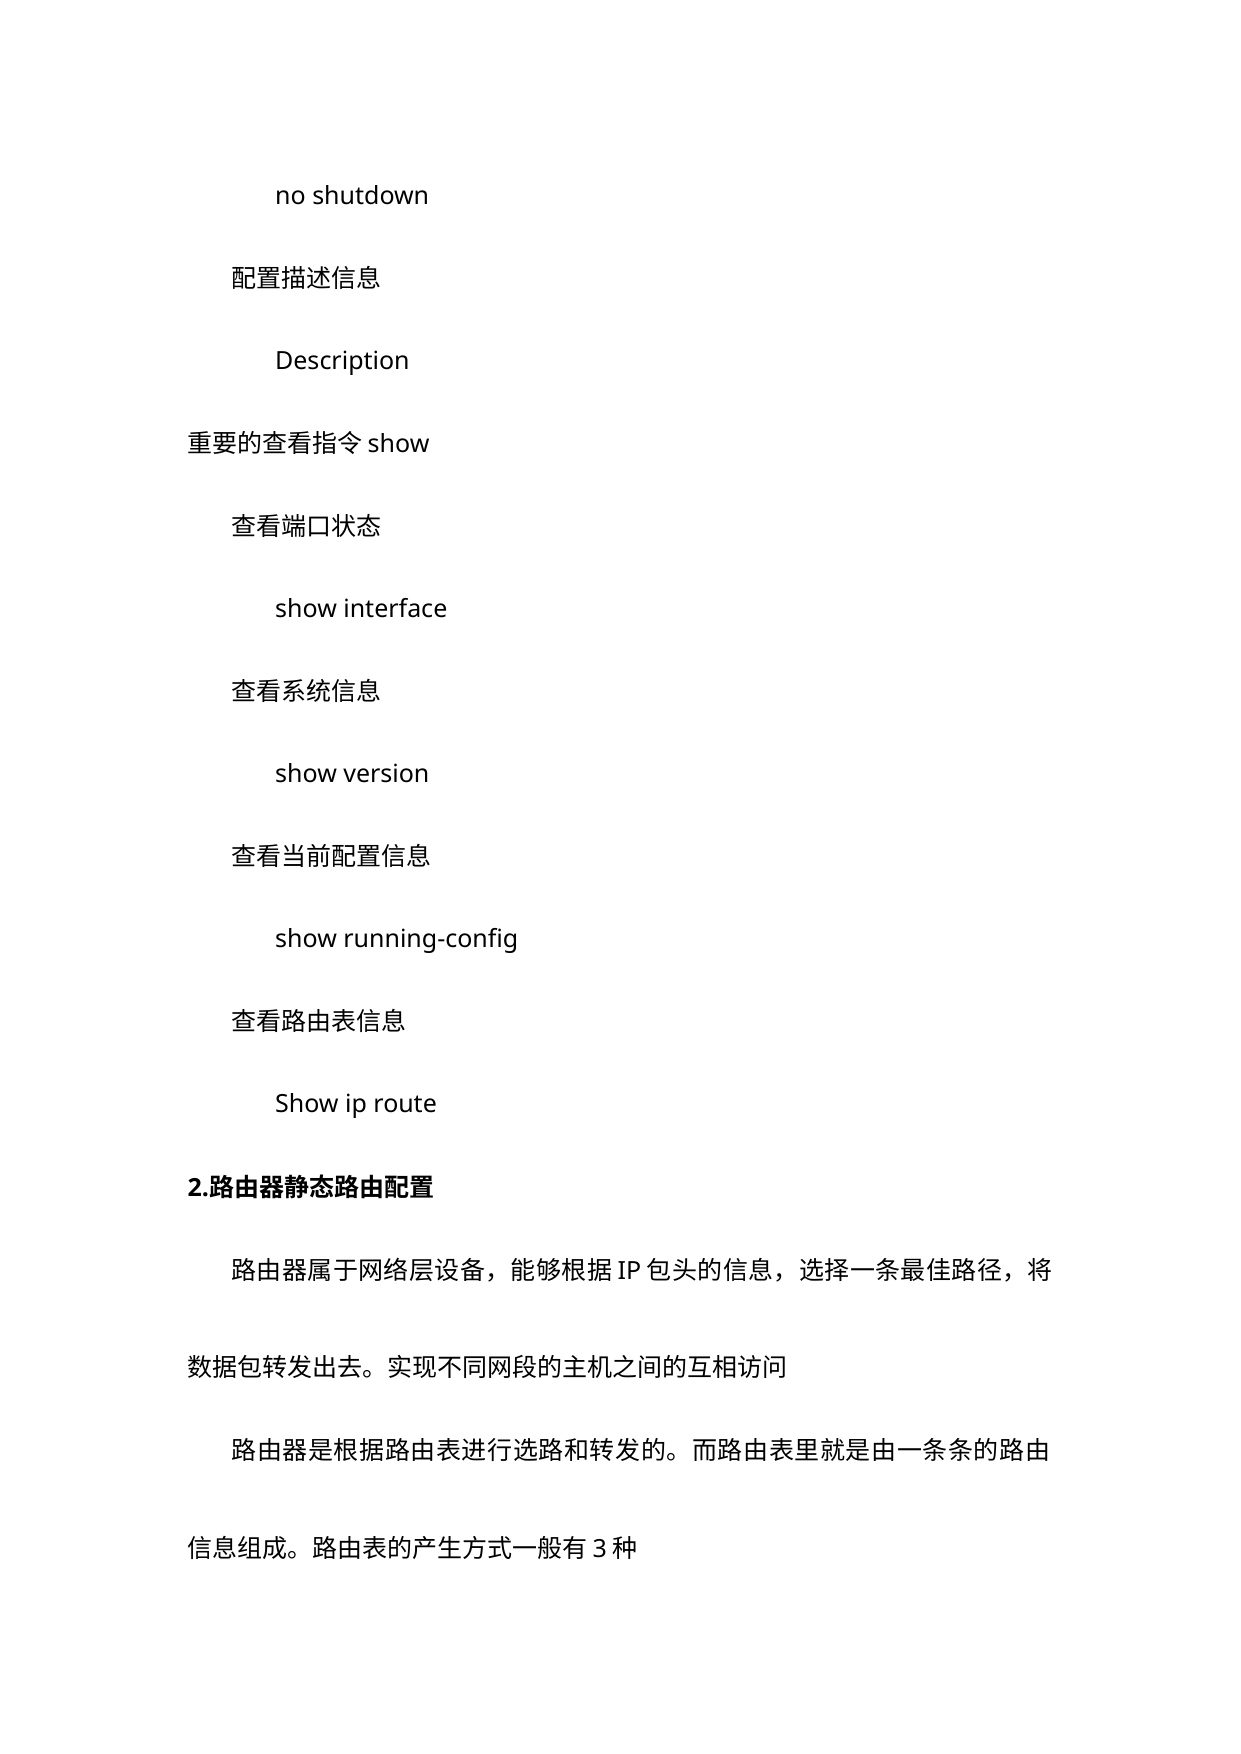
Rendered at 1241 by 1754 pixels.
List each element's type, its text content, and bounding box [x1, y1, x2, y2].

text 配置描述信息 [187, 244, 1053, 309]
text 查看系统信息 [187, 657, 1053, 722]
text show running-config [231, 906, 1053, 971]
text 路由器是根据路由表进行选路和转发的。而路由表里就是由一条条的路由信息组成。路由表的产生方式一般有3种 [187, 1416, 1053, 1579]
text no shutdown [231, 162, 1053, 227]
text Show ip route [231, 1071, 1053, 1136]
text 重要的查看指令show [187, 409, 1053, 474]
text 查看当前配置信息 [187, 822, 1053, 887]
text Description [231, 327, 1053, 392]
text 路由器属于网络层设备，能够根据IP包头的信息，选择一条最佳路径，将数据包转发出去。实现不同网段的主机之间的互相访问 [187, 1236, 1053, 1398]
text 2.路由器静态路由配置 [187, 1153, 1053, 1218]
text 查看端口状态 [187, 492, 1053, 557]
text show interface [231, 575, 1053, 640]
text 查看路由表信息 [187, 987, 1053, 1052]
text show version [231, 740, 1053, 805]
